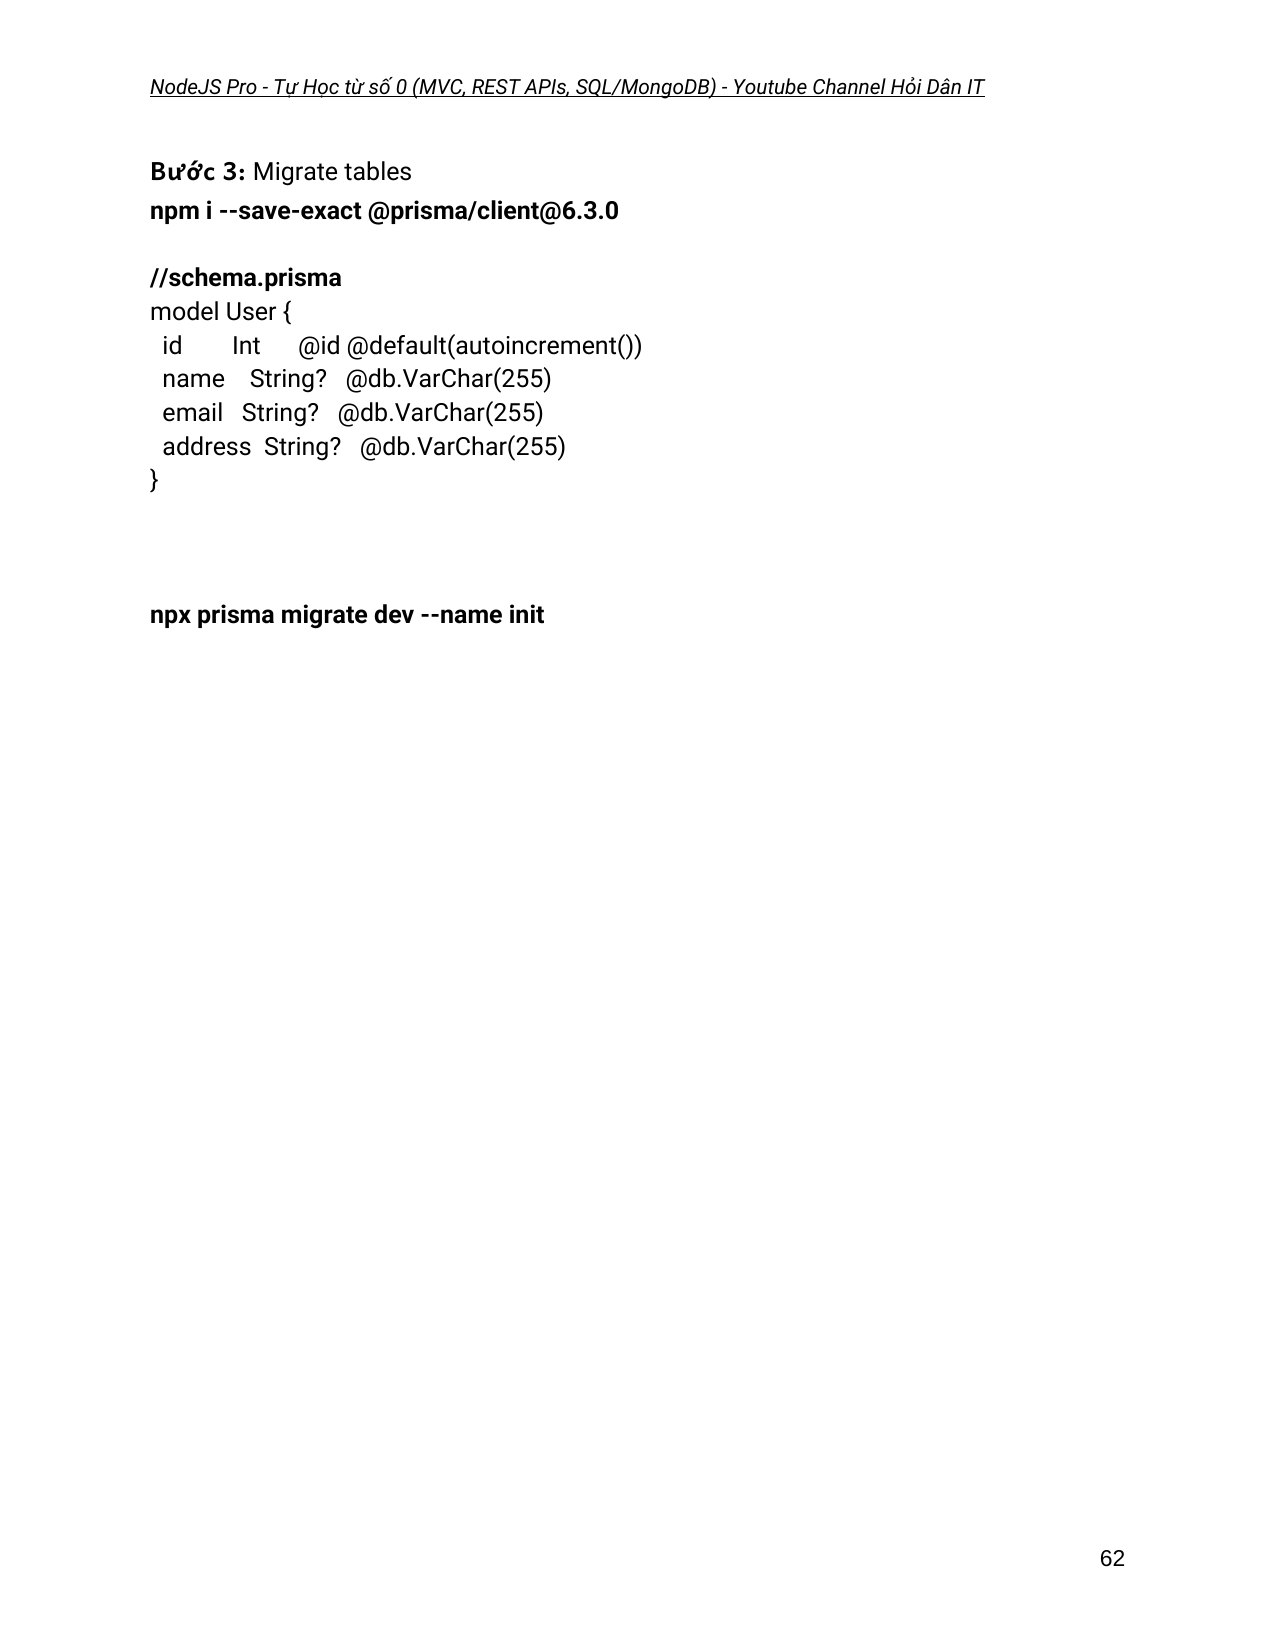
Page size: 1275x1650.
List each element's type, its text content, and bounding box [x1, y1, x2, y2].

text name String? @db.VarChar(255) [150, 364, 1125, 394]
text model User { [150, 297, 1125, 327]
text id Int @id @default(autoincrement()) [150, 331, 1125, 360]
text Bước 3: Migrate tables [150, 150, 1125, 190]
text //schema.prisma [150, 264, 1125, 293]
text npx prisma migrate dev --name init [150, 600, 1125, 629]
text } [150, 466, 1125, 495]
text address String? @db.VarChar(255) [150, 432, 1125, 461]
text npm i --save-exact @prisma/client@6.3.0 [150, 196, 1125, 226]
text email String? @db.VarChar(255) [150, 398, 1125, 427]
